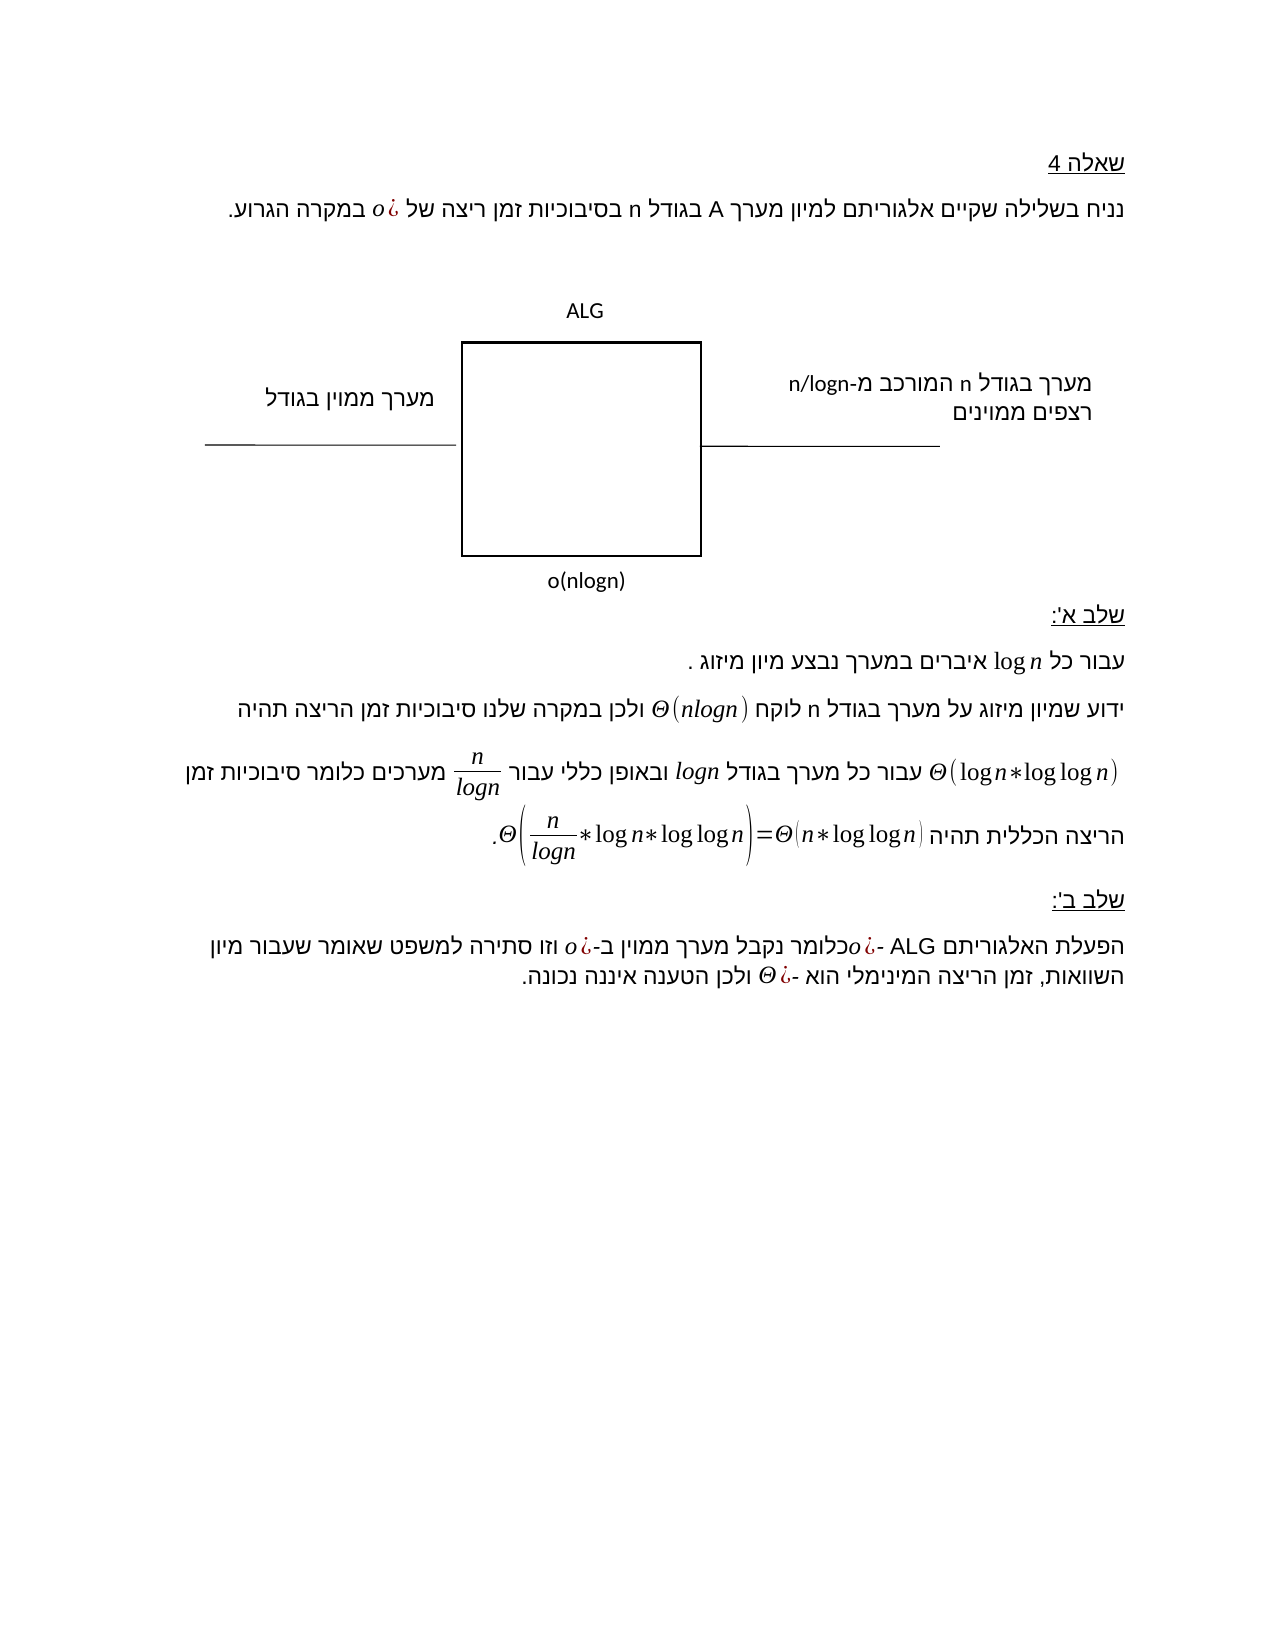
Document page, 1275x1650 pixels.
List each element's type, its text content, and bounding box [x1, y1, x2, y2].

text שלב א': [150, 602, 1125, 629]
text עבור כל איברים במערך נבצע מיון מיזוג . [150, 647, 1125, 675]
text שלב ב': [150, 887, 1125, 914]
text ידוע שמיון מיזוג על מערך בגודל n לוקח ולכן במקרה שלנו סיבוכיות זמן הריצה תהיה [150, 694, 1125, 724]
text נניח בשלילה שקיים אלגוריתם למיון מערך A בגודל n בסיבוכיות זמן ריצה של במקרה הגרוע. [150, 195, 1125, 223]
text שאלה 4 [150, 150, 1125, 176]
text הפעלת האלגוריתם ALG -כלומר נקבל מערך ממוין ב- וזו סתירה למשפט שאומר שעבור מיון השוואות, זמן הריצה המינימלי הוא - ולכן הטענה איננה נכונה. [150, 932, 1125, 990]
text עבור כל מערך בגודל ובאופן כללי עבור מערכים כלומר סיבוכיות זמן הריצה הכללית תהיה . [150, 742, 1125, 868]
